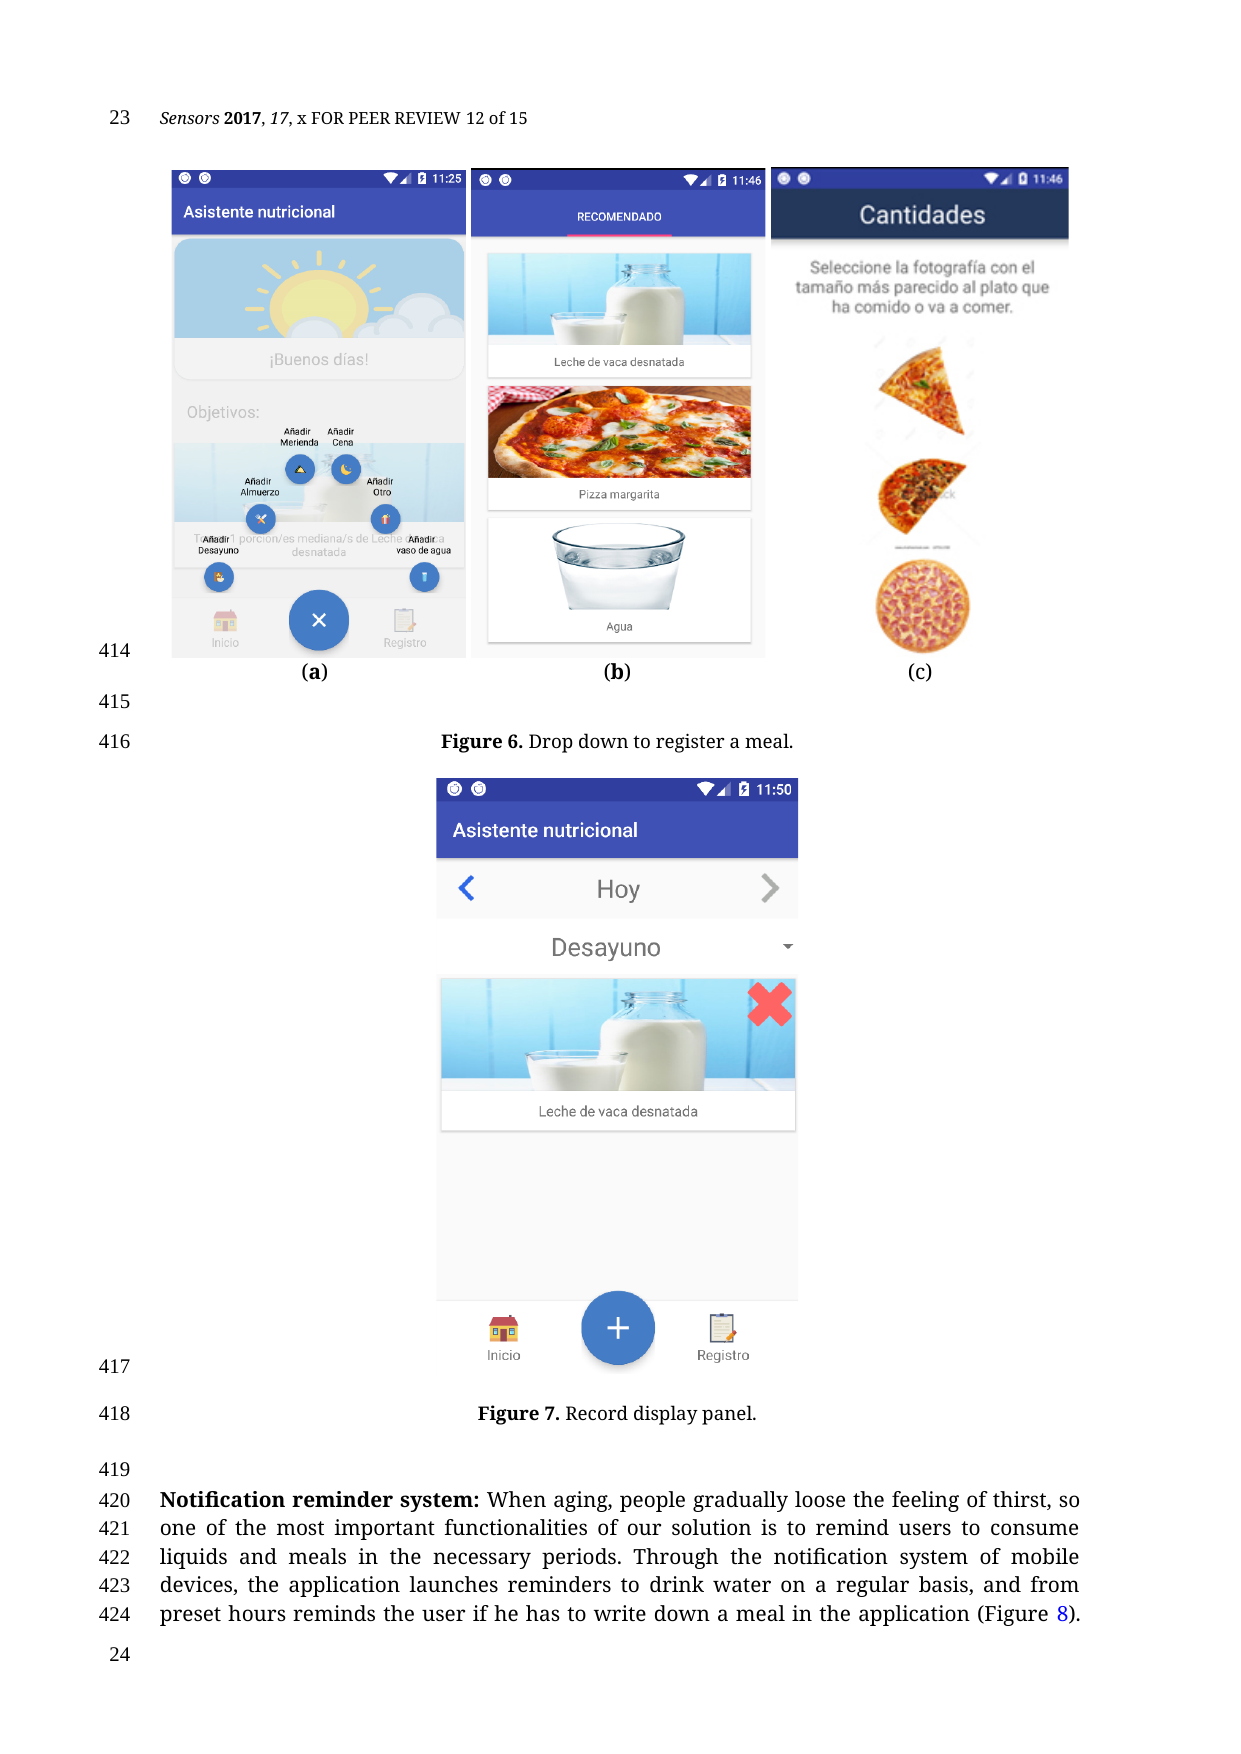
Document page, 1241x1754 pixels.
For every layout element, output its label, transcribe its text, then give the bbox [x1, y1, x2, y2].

picture [436, 778, 799, 1374]
text Figure 7. Record display panel. [159, 1399, 1075, 1426]
picture [171, 170, 466, 658]
text Figure 6. Drop down to register a meal. [159, 727, 1075, 754]
table_header (c) [765, 658, 1075, 686]
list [159, 1485, 1081, 1627]
table_header (a) [160, 658, 469, 686]
picture [471, 168, 766, 658]
table_header (b) [470, 658, 765, 686]
picture [771, 167, 1069, 658]
